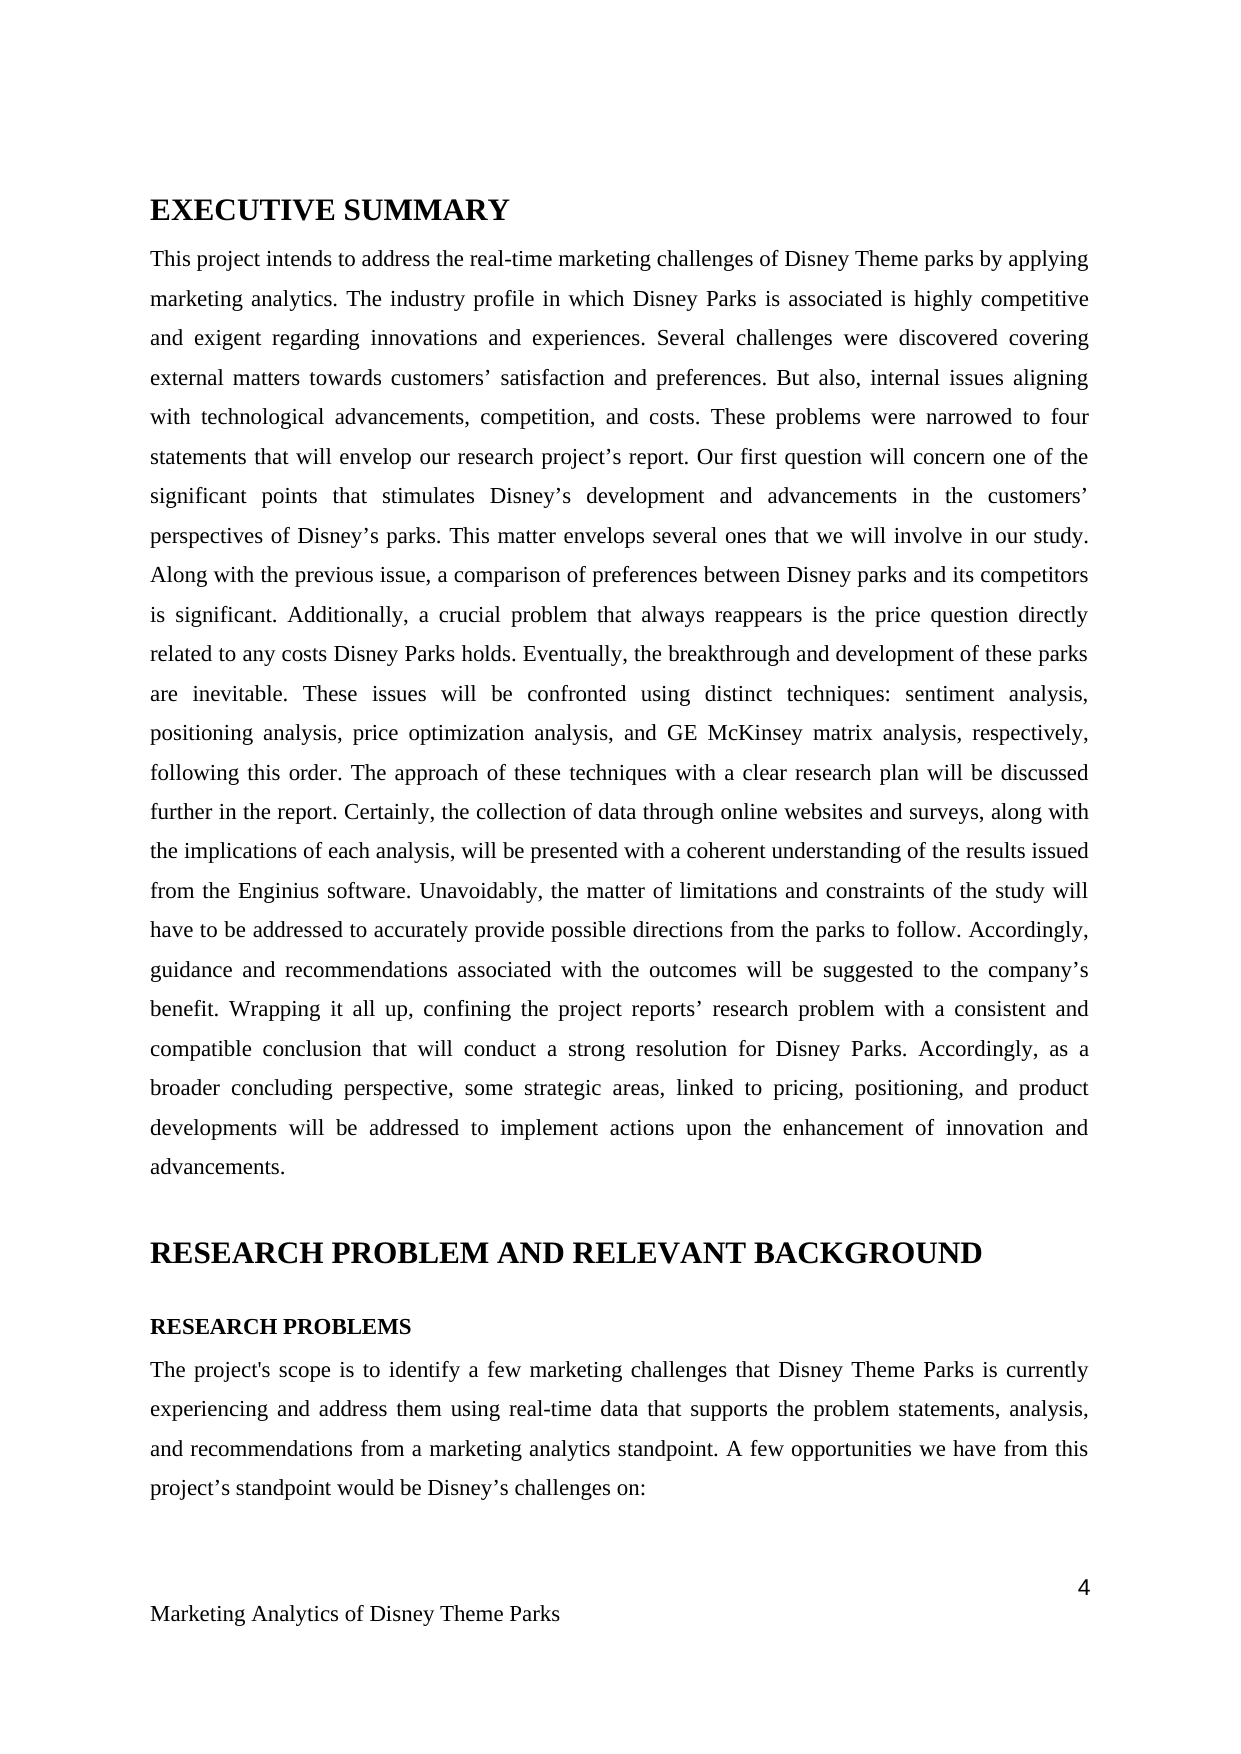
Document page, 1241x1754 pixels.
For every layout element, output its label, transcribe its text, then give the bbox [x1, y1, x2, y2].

text RESEARCH PROBLEM AND RELEVANT BACKGROUND [150, 1234, 1090, 1271]
text This project intends to address the real-time marketing challenges of Disney Theme parks by applying marketing analytics. The industry profile in which Disney Parks is associated is highly competitive and exigent regarding innovations and experiences. Several challenges were discovered covering external matters towards customers’ satisfaction and preferences. But also, internal issues aligning with technological advancements, competition, and costs. These problems were narrowed to four statements that will envelop our research project’s report. Our first question will concern one of the significant points that stimulates Disney’s development and advancements in the customers’ perspectives of Disney’s parks. This matter envelops several ones that we will involve in our study. Along with the previous issue, a comparison of preferences between Disney parks and its competitors is significant. Additionally, a crucial problem that always reappears is the price question directly related to any costs Disney Parks holds. Eventually, the breakthrough and development of these parks are inevitable. These issues will be confronted using distinct techniques: sentiment analysis, positioning analysis, price optimization analysis, and GE McKinsey matrix analysis, respectively, following this order. The approach of these techniques with a clear research plan will be discussed further in the report. Certainly, the collection of data through online websites and surveys, along with the implications of each analysis, will be presented with a coherent understanding of the results issued from the Enginius software. Unavoidably, the matter of limitations and constraints of the study will have to be addressed to accurately provide possible directions from the parks to follow. Accordingly, guidance and recommendations associated with the outcomes will be suggested to the company’s benefit. Wrapping it all up, confining the project reports’ research problem with a consistent and compatible conclusion that will conduct a strong resolution for Disney Parks. Accordingly, as a broader concluding perspective, some strategic areas, linked to pricing, positioning, and product developments will be addressed to implement actions upon the enhancement of innovation and advancements. [150, 245, 1090, 1180]
text EXECUTIVE SUMMARY [150, 192, 1090, 228]
text The project's scope is to identify a few marketing challenges that Disney Theme Parks is currently experiencing and address them using real-time data that supports the problem statements, analysis, and recommendations from a marketing analytics standpoint. A few opportunities we have from this project’s standpoint would be Disney’s challenges on: [150, 1356, 1090, 1501]
subtitle RESEARCH PROBLEMS [150, 1313, 1090, 1340]
